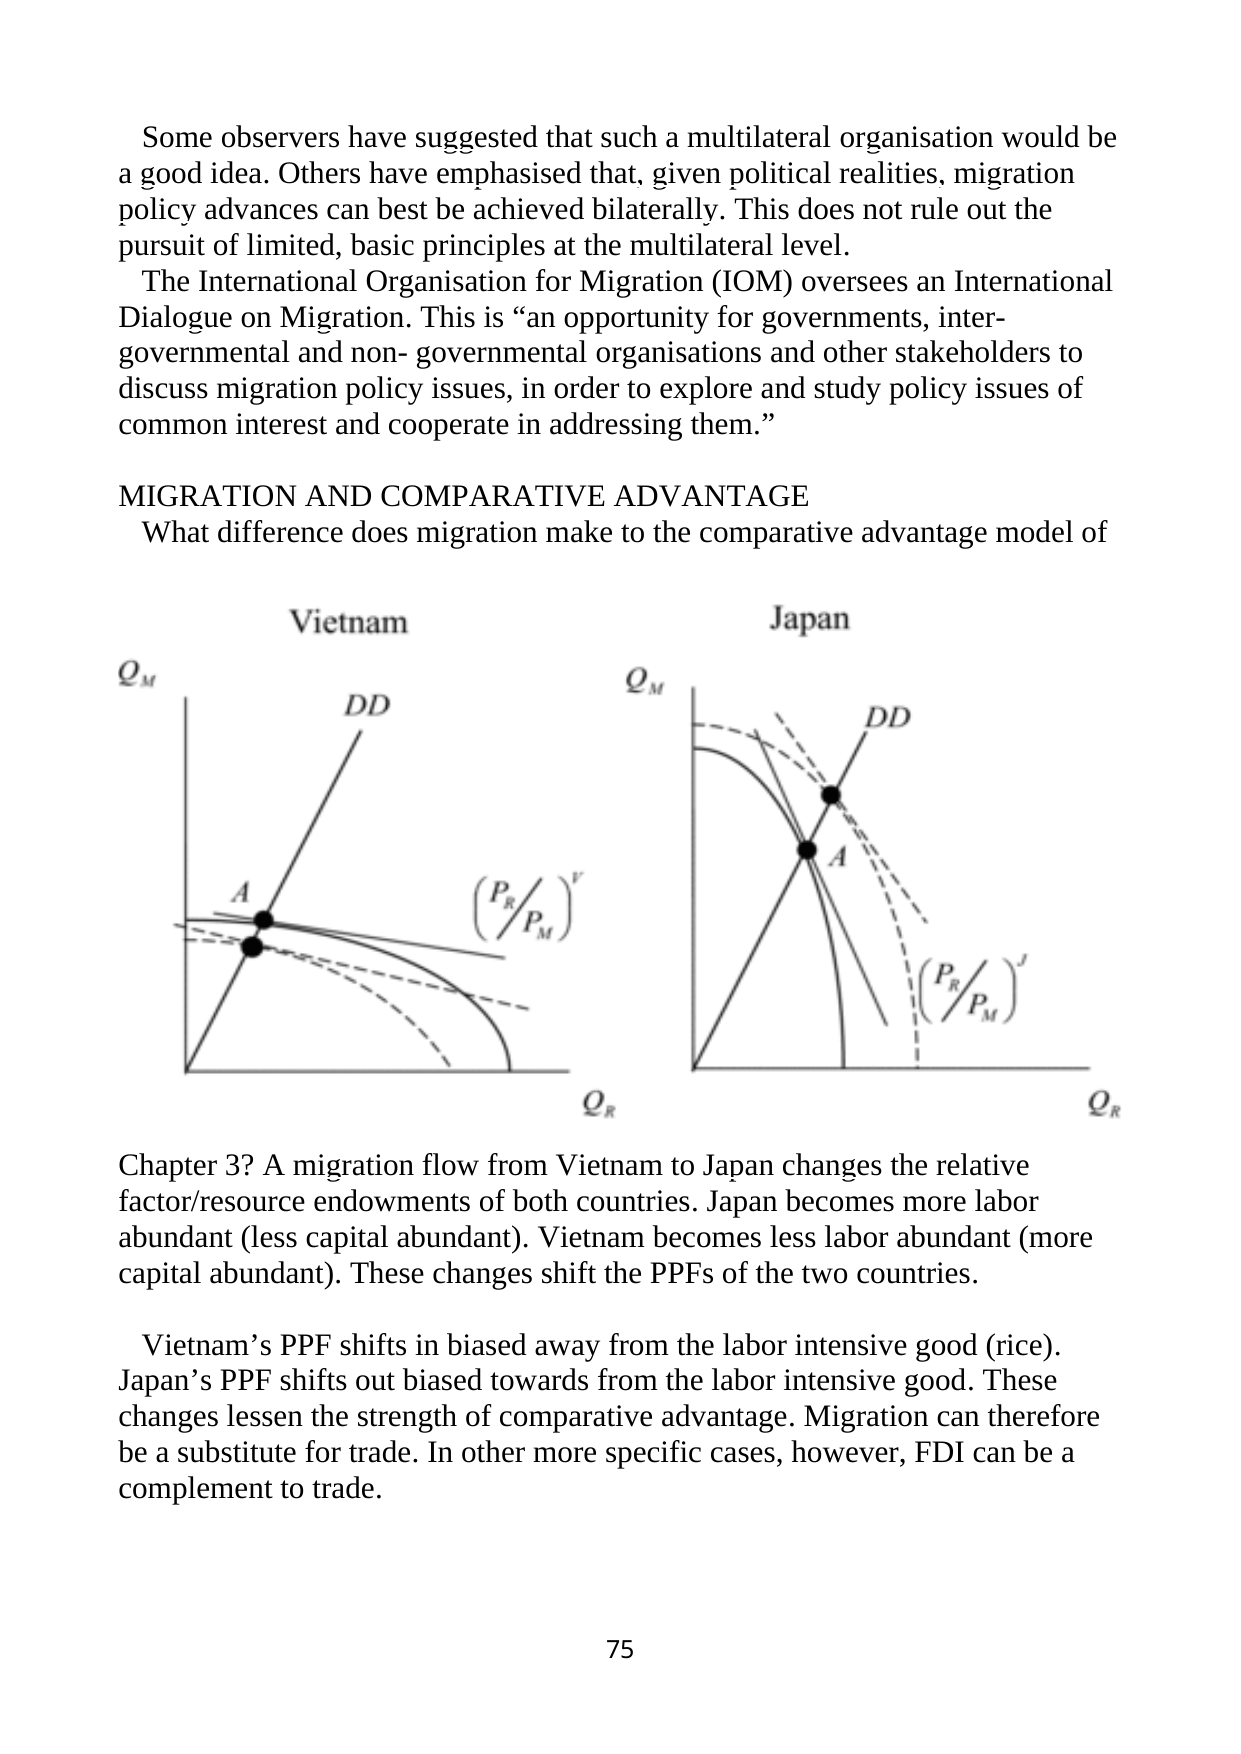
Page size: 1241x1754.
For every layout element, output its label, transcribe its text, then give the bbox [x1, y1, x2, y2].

text MIGRATION AND COMPARATIVE ADVANTAGE [118, 477, 1122, 513]
text What difference does migration make to the comparative advantage model of Chapter 3? A migration flow from Vietnam to Japan changes the relative factor/resource endowments of both countries. Japan becomes more labor abundant (less capital abundant). Vietnam becomes less labor abundant (more capital abundant). These changes shift the PPFs of the two countries. [118, 1121, 1122, 1290]
text The International Organisation for Migration (IOM) oversees an International Dialogue on Migration. This is “an opportunity for governments, inter-governmental and non- governmental organisations and other stakeholders to discuss migration policy issues, in order to explore and study policy issues of common interest and cooperate in addressing them.” [118, 262, 1122, 442]
text Vietnam’s PPF shifts in biased away from the labor intensive good (rice). Japan’s PPF shifts out biased towards from the labor intensive good. These changes lessen the strength of comparative advantage. Migration can therefore be a substitute for trade. In other more specific cases, however, FDI can be a complement to trade. [118, 1326, 1122, 1505]
text What difference does migration make to the comparative advantage model of Chapter 3? A migration flow from Vietnam to Japan changes the relative factor/resource endowments of both countries. Japan becomes more labor abundant (less capital abundant). Vietnam becomes less labor abundant (more capital abundant). These changes shift the PPFs of the two countries. [118, 513, 1122, 599]
text Some observers have suggested that such a multilateral organisation would be a good idea. Others have emphasised that, given political realities, migration policy advances can best be achieved bilaterally. This does not rule out the pursuit of limited, basic principles at the multilateral level. [118, 118, 1122, 262]
picture [118, 599, 1123, 1121]
